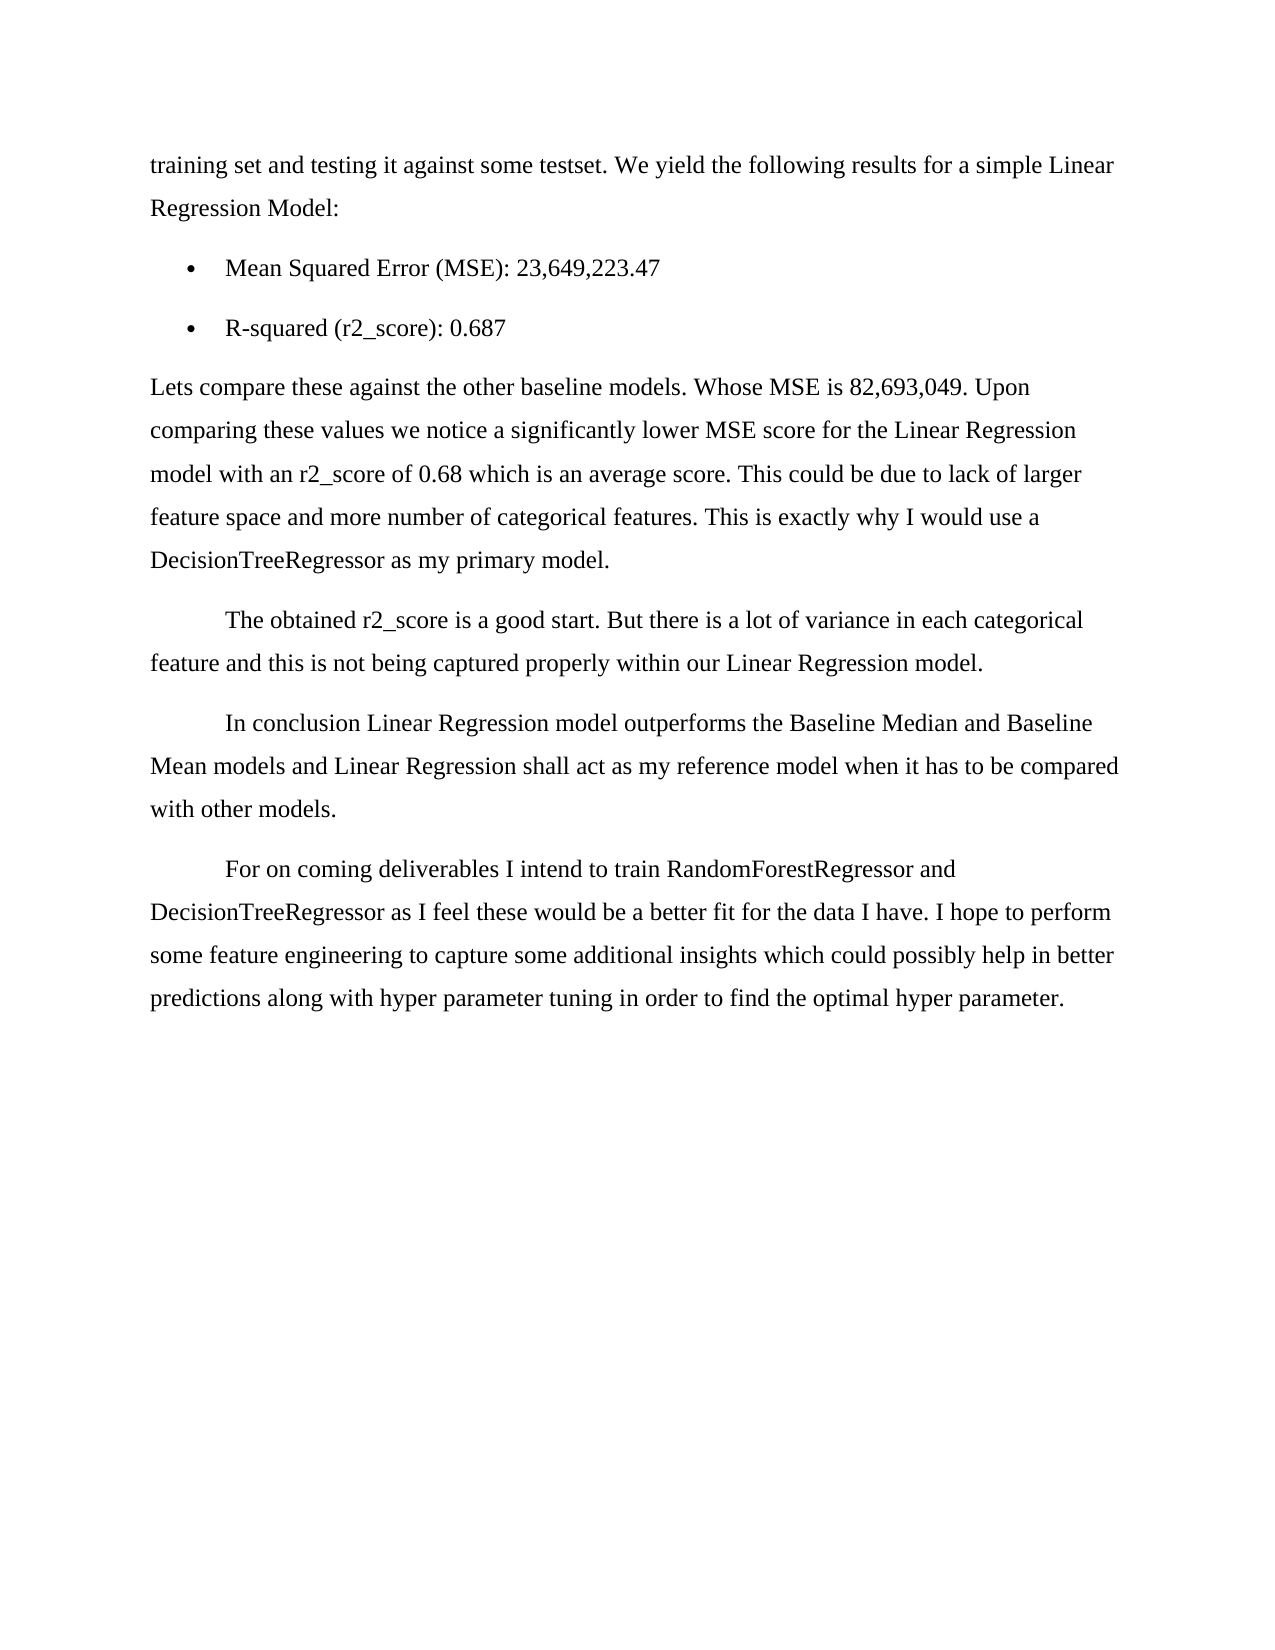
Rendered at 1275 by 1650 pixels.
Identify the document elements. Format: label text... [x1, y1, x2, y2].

text In conclusion Linear Regression model outperforms the Baseline Median and Baseline Mean models and Linear Regression shall act as my reference model when it has to be compared with other models. [150, 708, 1125, 823]
list R-squared (r2_score): 0.687 [187, 313, 1125, 341]
text For on coming deliverables I intend to train RandomForestRegressor and DecisionTreeRegressor as I feel these would be a better fit for the data I have. I hope to perform some feature engineering to capture some additional insights which could possibly help in better predictions along with hyper parameter tuning in order to find the optimal hyper parameter. [150, 854, 1125, 1012]
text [150, 150, 1125, 222]
list Mean Squared Error (MSE): 23,649,223.47 [187, 253, 1125, 282]
text Lets compare these against the other baseline models. Whose MSE is 82,693,049. Upon comparing these values we notice a significantly lower MSE score for the Linear Regression model with an r2_score of 0.68 which is an average score. This could be due to lack of larger feature space and more number of categorical features. This is exactly why I would use a DecisionTreeRegressor as my primary model. [150, 372, 1125, 574]
text The obtained r2_score is a good start. But there is a lot of variance in each categorical feature and this is not being captured properly within our Linear Regression model. [150, 605, 1125, 677]
